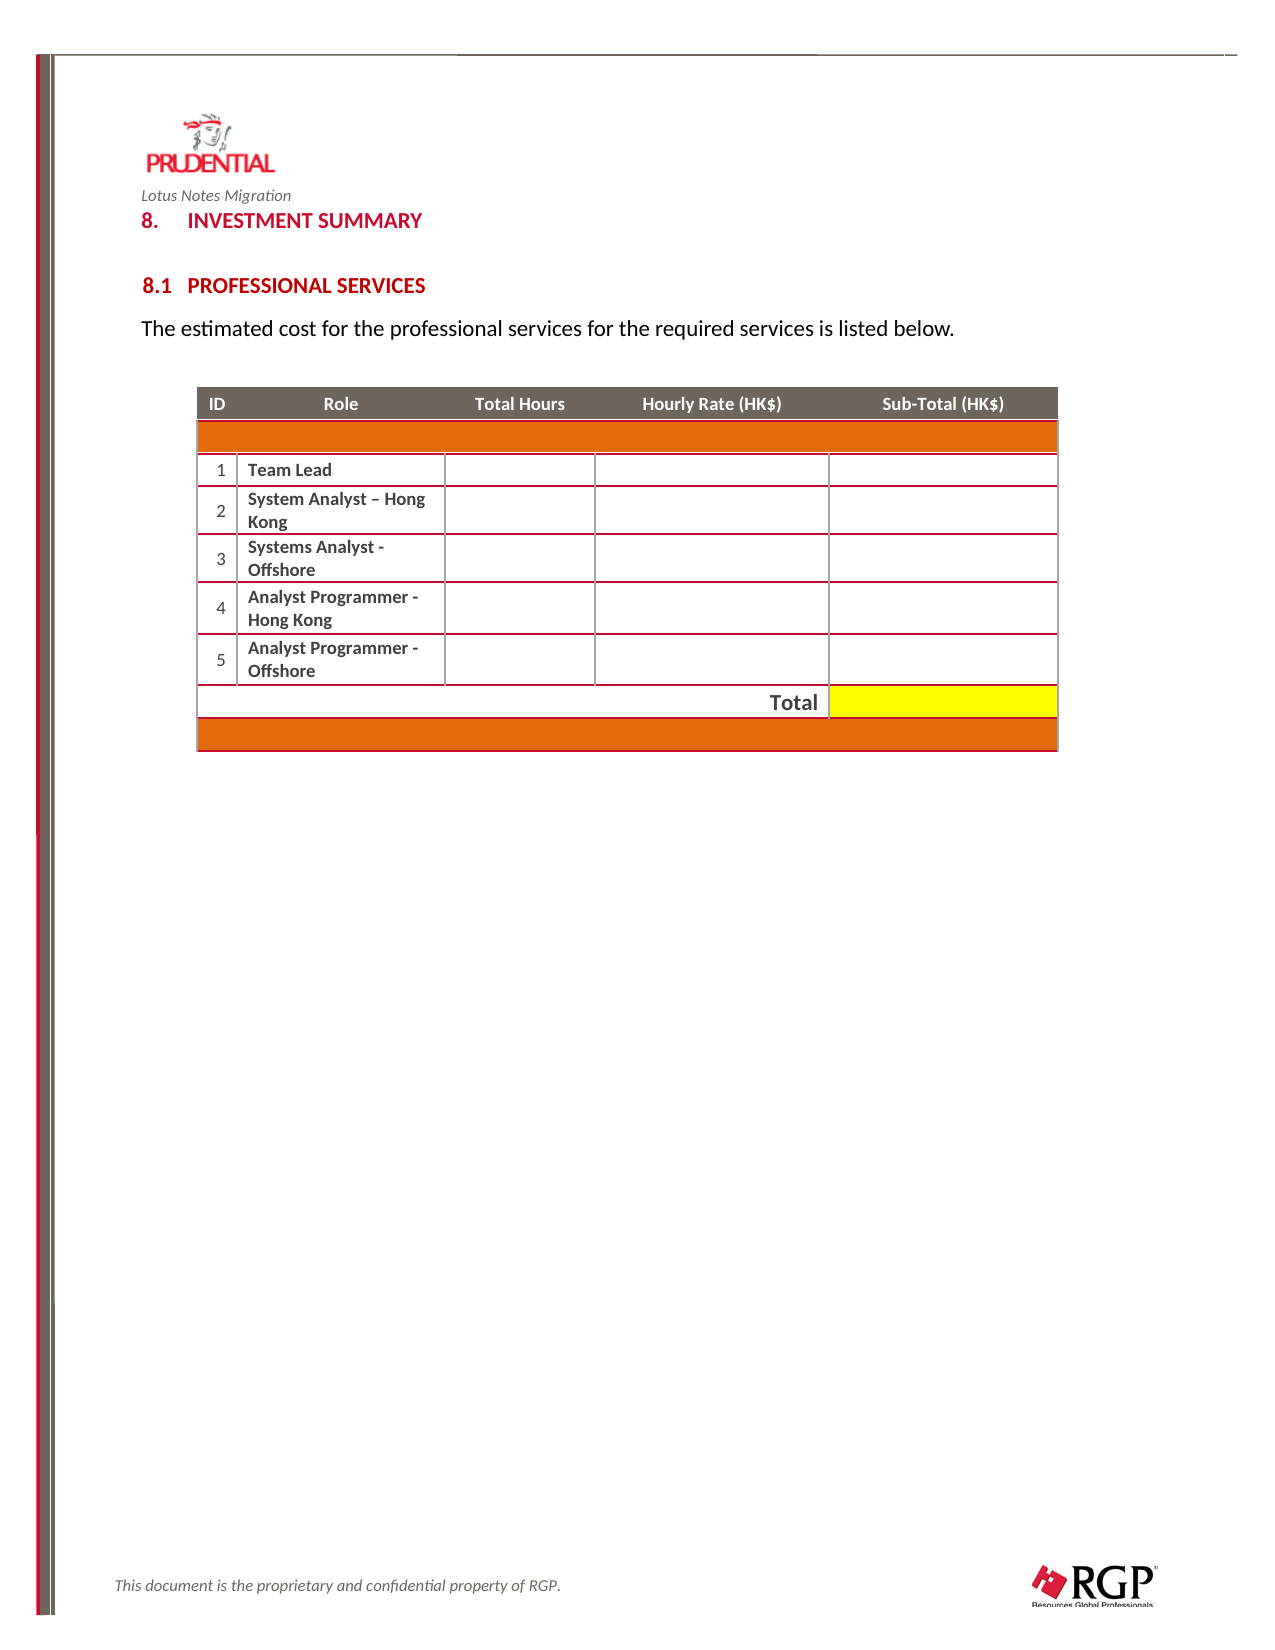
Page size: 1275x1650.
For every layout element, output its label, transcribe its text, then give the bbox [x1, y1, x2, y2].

table_cell 2 [198, 487, 236, 533]
table_cell 4 [198, 583, 236, 633]
table_cell [198, 719, 1057, 750]
table_header ID [197, 387, 237, 419]
table_header Role [237, 387, 445, 419]
table_cell [446, 487, 594, 533]
table_cell Total [198, 686, 828, 717]
table_cell [830, 686, 1057, 717]
table_cell Analyst Programmer - Hong Kong [238, 583, 444, 633]
table_cell [446, 635, 594, 684]
table_cell Systems Analyst - Offshore [238, 535, 444, 581]
table_cell [446, 455, 594, 485]
picture [146, 105, 276, 182]
table_cell [830, 583, 1057, 633]
table_header Total Hours [445, 387, 595, 419]
table_cell [830, 455, 1057, 485]
list INVESTMENT SUMMARY [141, 206, 1191, 234]
table_header Sub-Total (HK$) [829, 387, 1058, 419]
table_cell [198, 422, 1057, 452]
table_cell [446, 583, 594, 633]
table_cell System Analyst – Hong Kong [238, 487, 444, 533]
table_cell 1 [198, 455, 236, 485]
table_cell [830, 535, 1057, 581]
table_cell Analyst Programmer - Offshore [238, 635, 444, 684]
table_cell Team Lead [238, 455, 444, 485]
table_cell [596, 635, 828, 684]
subtitle PROFESSIONAL SERVICES [142, 271, 1191, 299]
table_cell [596, 455, 828, 485]
table_cell [446, 535, 594, 581]
table_cell [596, 535, 828, 581]
table_cell 5 [198, 635, 236, 684]
table_cell 3 [198, 535, 236, 581]
text The estimated cost for the professional services for the required services is listed below. [141, 312, 1191, 343]
table_cell [830, 635, 1057, 684]
table_header Hourly Rate (HK$) [595, 387, 829, 419]
table_cell [596, 487, 828, 533]
table_cell [830, 487, 1057, 533]
table_cell [596, 583, 828, 633]
picture [1025, 1560, 1158, 1607]
